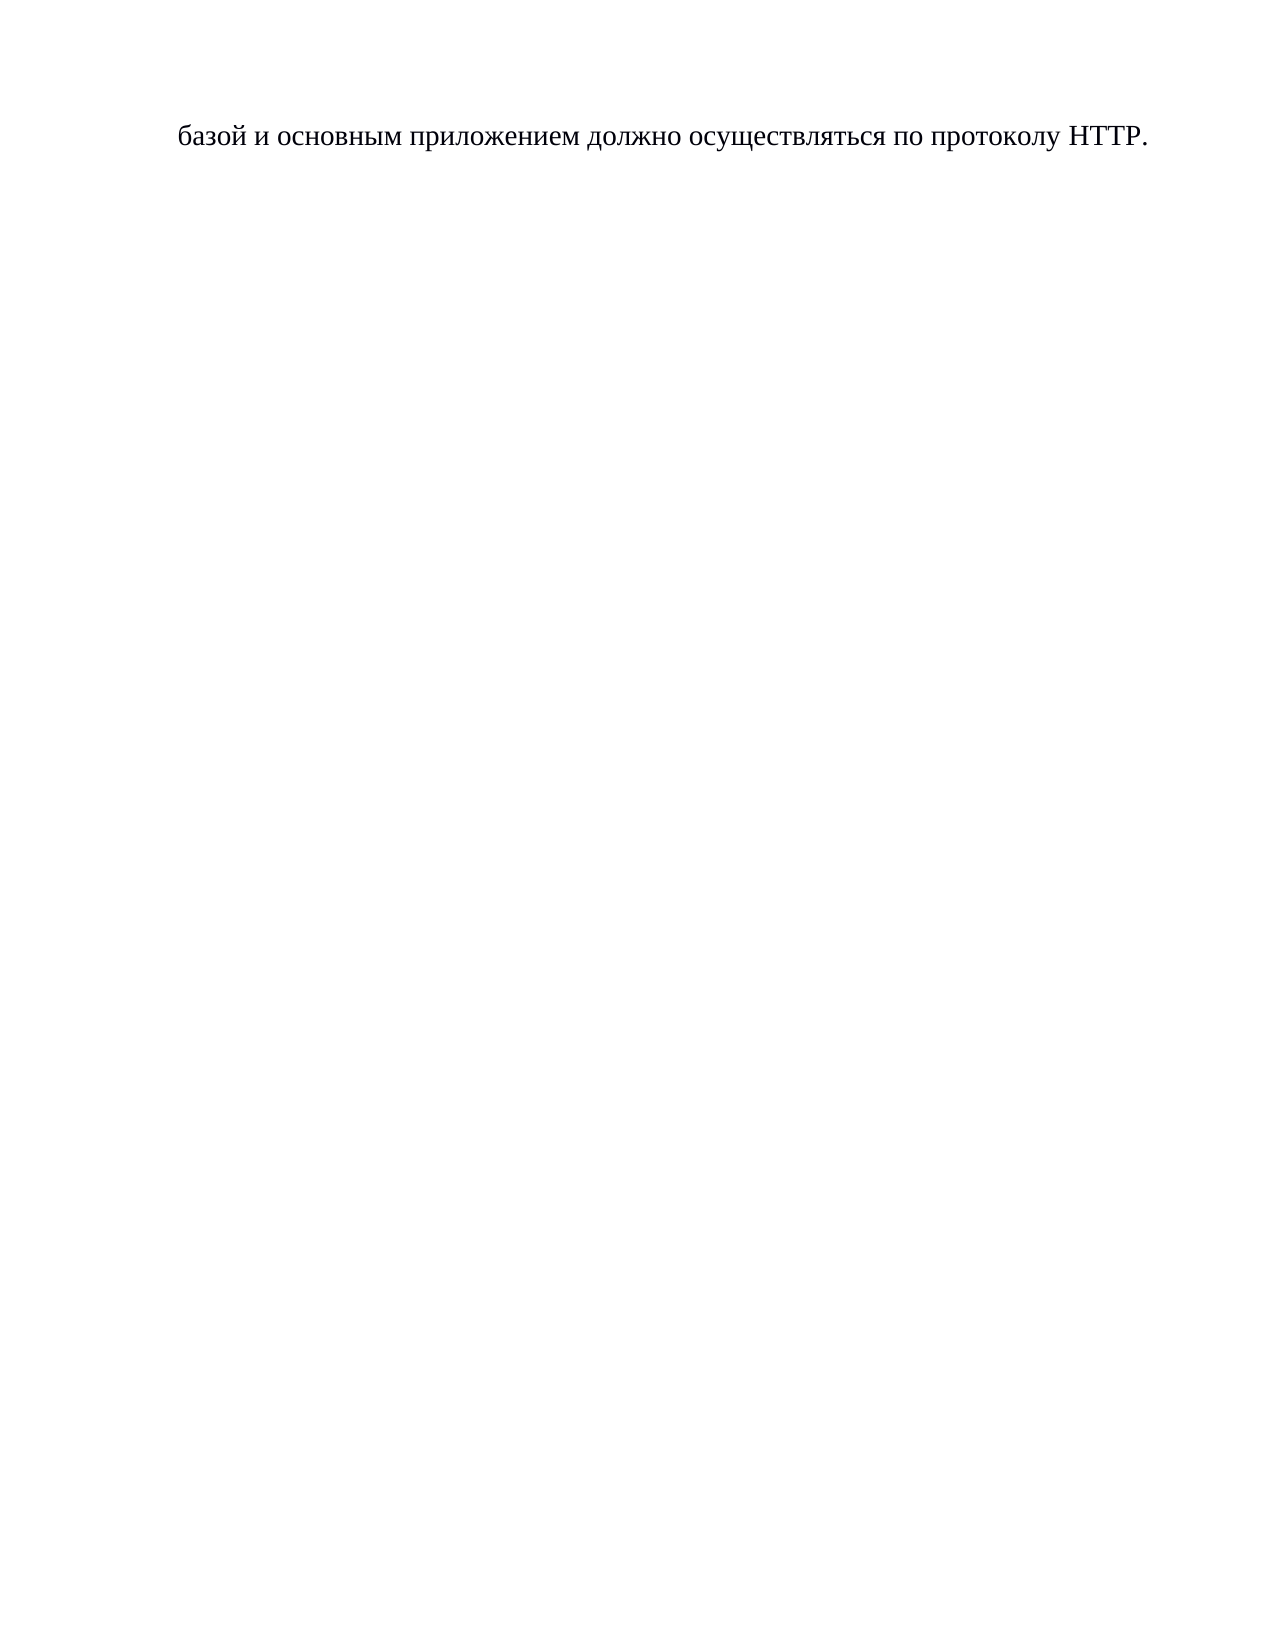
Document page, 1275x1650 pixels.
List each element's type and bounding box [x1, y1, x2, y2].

text [177, 118, 1186, 152]
